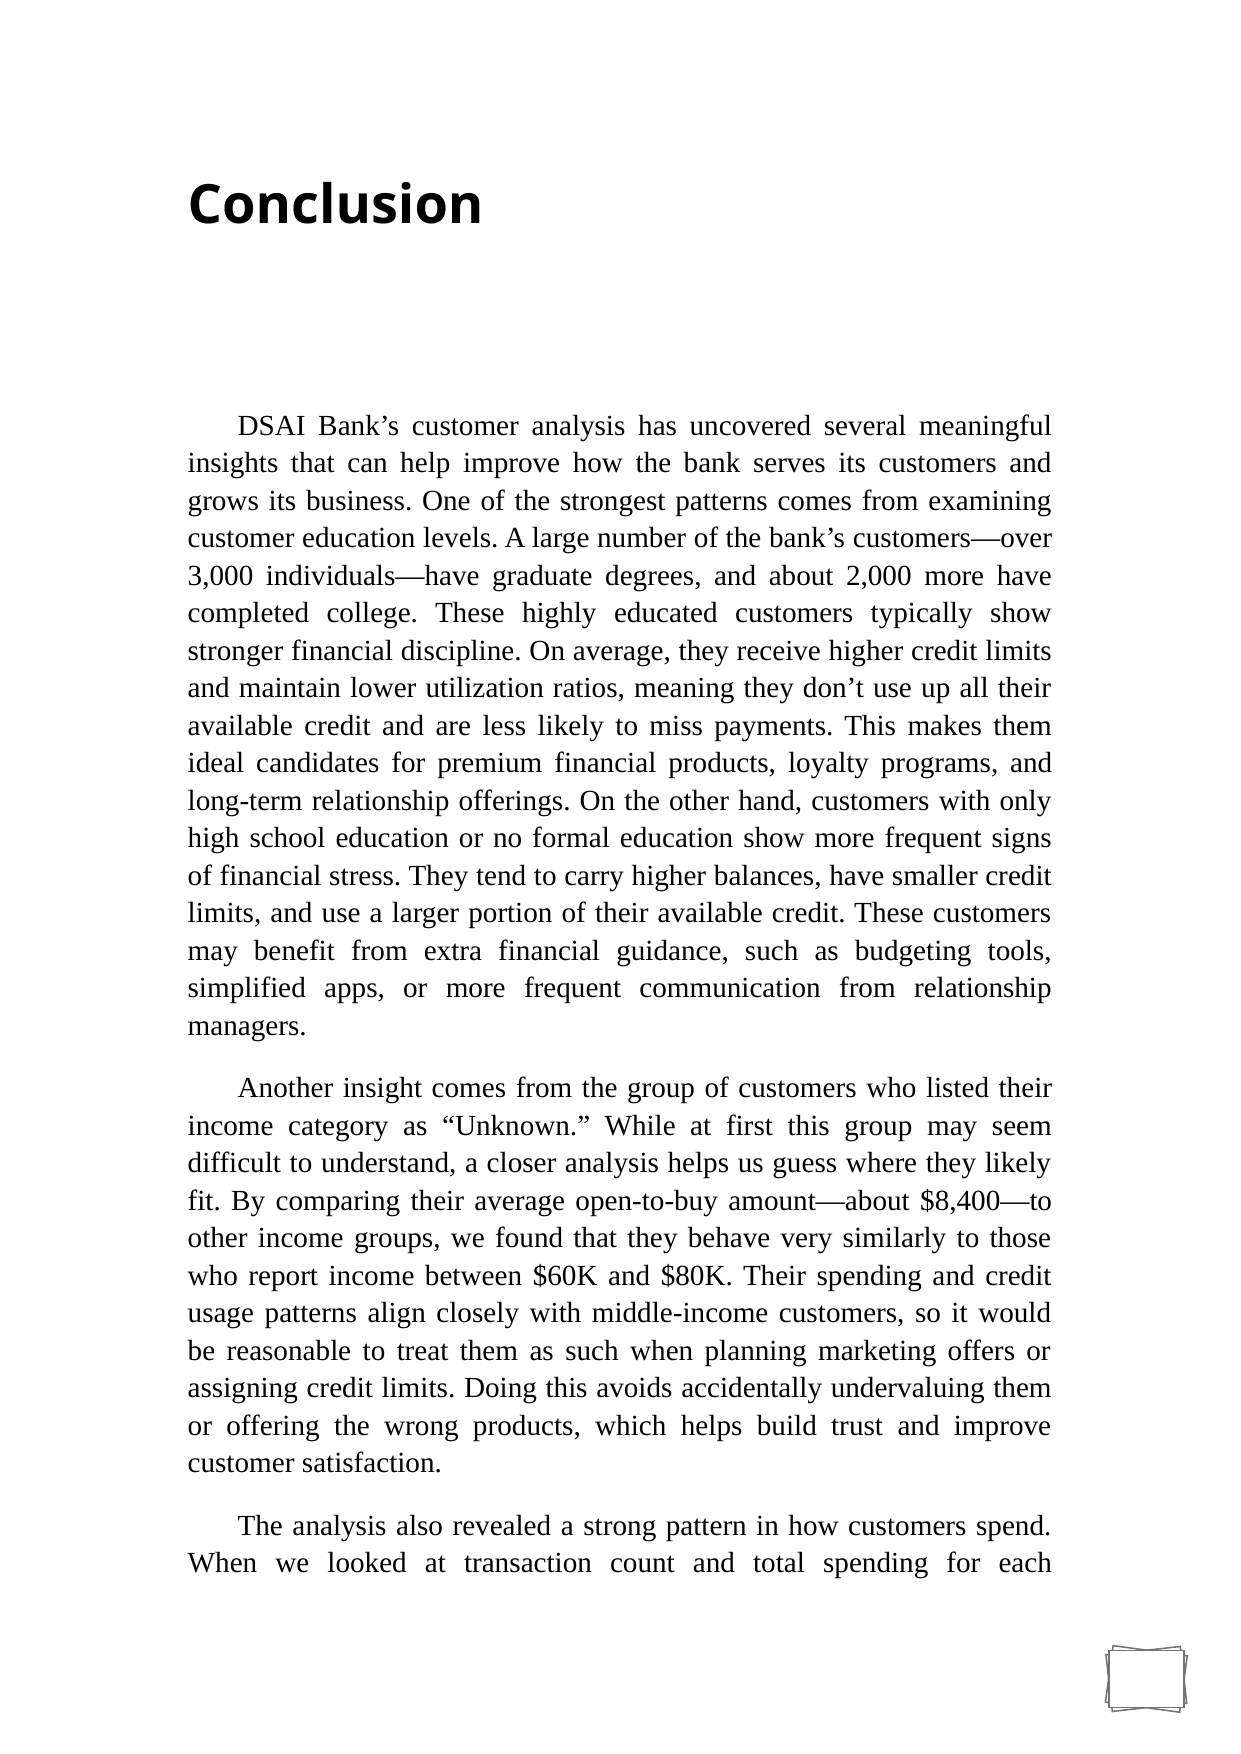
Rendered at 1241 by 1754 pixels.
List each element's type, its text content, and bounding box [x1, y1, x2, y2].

subtitle Conclusion [187, 371, 1053, 446]
